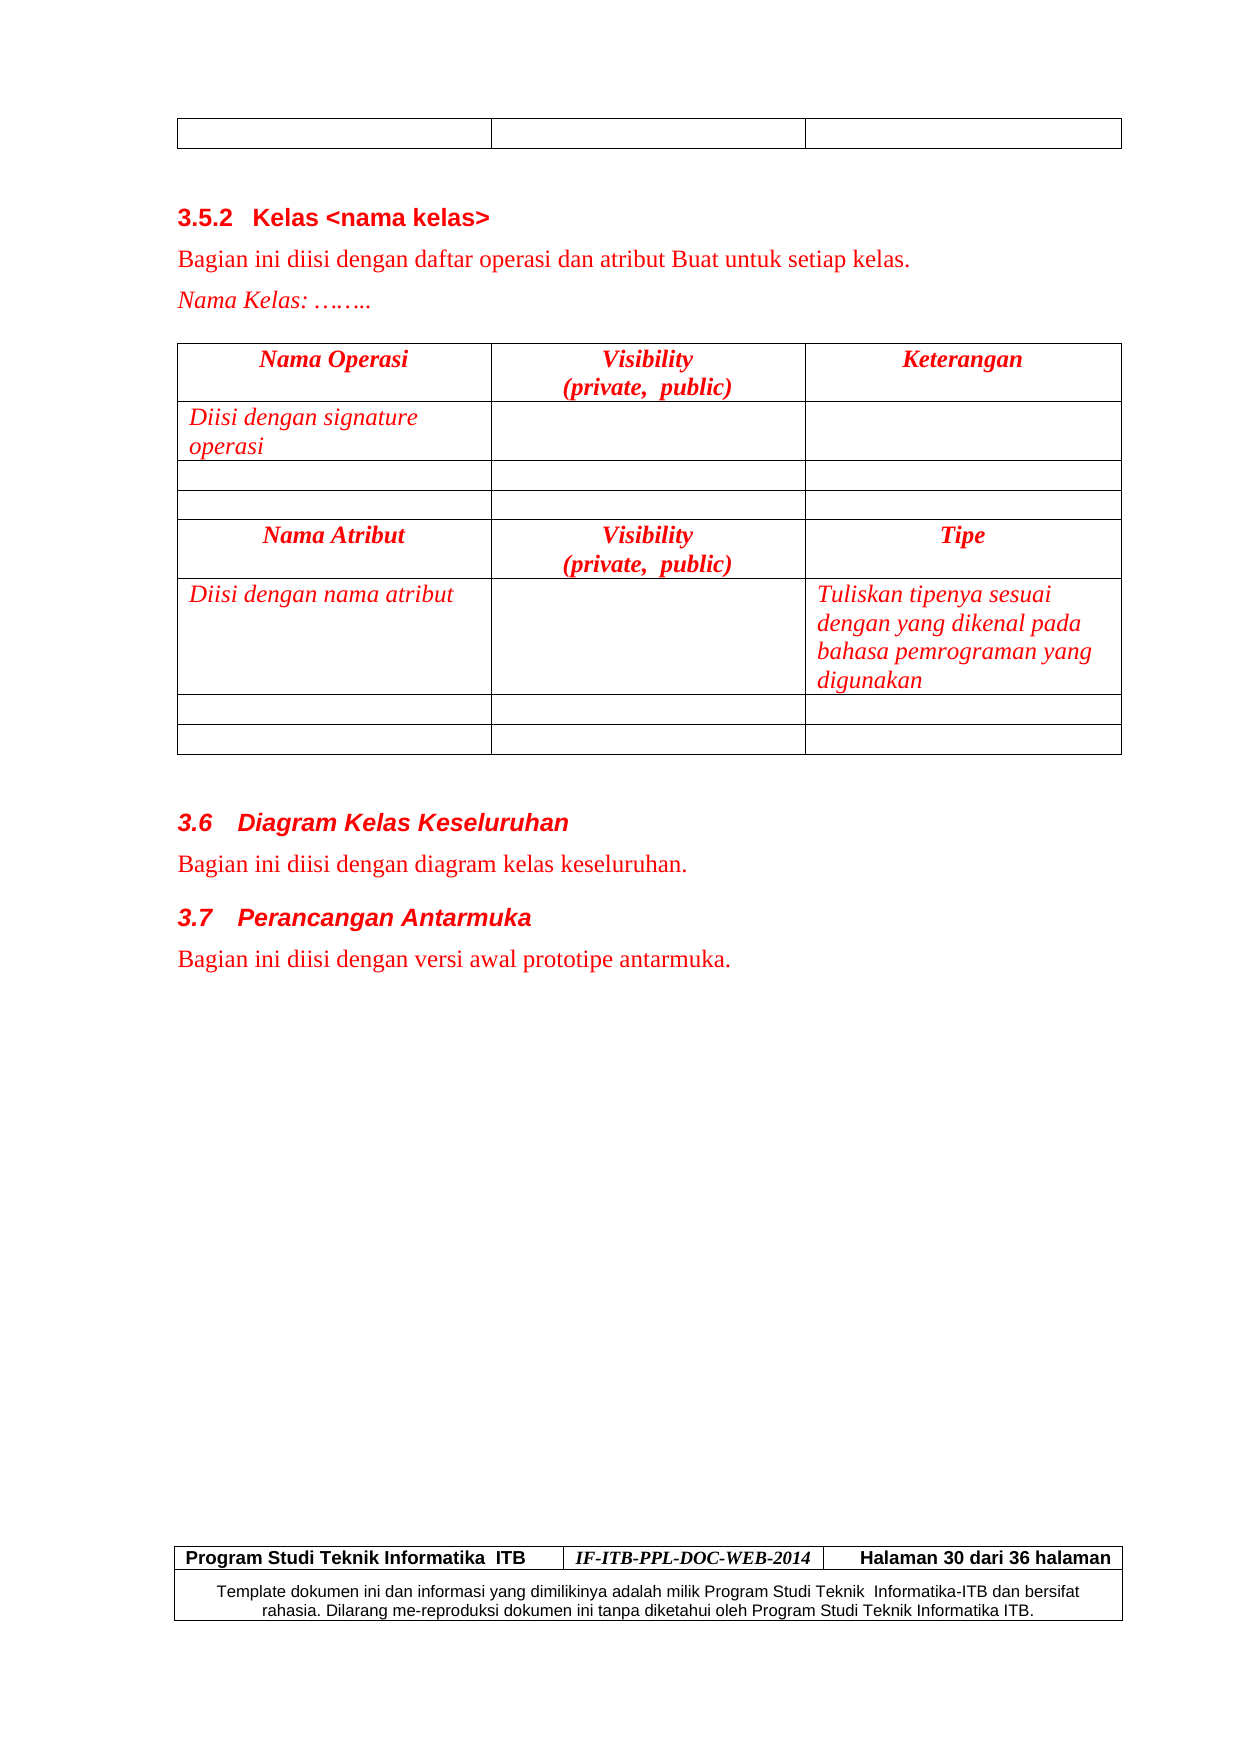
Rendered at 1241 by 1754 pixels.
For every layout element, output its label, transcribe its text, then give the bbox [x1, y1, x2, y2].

table_cell [492, 579, 805, 694]
text Bagian ini diisi dengan versi awal prototipe antarmuka. [177, 944, 1122, 973]
text Nama Kelas: …….. [177, 285, 1122, 314]
table_header Nama Operasi [178, 344, 491, 401]
table_cell [806, 695, 1121, 724]
text Bagian ini diisi dengan daftar operasi dan atribut Buat untuk setiap kelas. [177, 244, 1122, 273]
table_cell Diisi dengan signature operasi [178, 402, 491, 460]
table_cell [492, 119, 805, 148]
table_cell [806, 402, 1121, 460]
text Bagian ini diisi dengan diagram kelas keseluruhan. [177, 849, 1122, 878]
table_cell [492, 491, 805, 519]
table_cell [178, 725, 491, 753]
table_cell [492, 461, 805, 489]
subtitle Kelas <nama kelas> [177, 203, 1122, 231]
table_cell [806, 119, 1121, 148]
subtitle Perancangan Antarmuka [177, 903, 1122, 932]
table_cell [806, 725, 1121, 753]
table_cell [178, 119, 491, 148]
table_cell [178, 461, 491, 489]
table_cell [492, 402, 805, 460]
table_header Keterangan [806, 344, 1121, 401]
subtitle Diagram Kelas Keseluruhan [177, 808, 1122, 837]
table_cell [806, 491, 1121, 519]
table_cell Diisi dengan nama atribut [178, 579, 491, 694]
table_cell [178, 695, 491, 724]
table_cell Nama Atribut [178, 520, 491, 578]
table_cell [806, 461, 1121, 489]
table_cell Tipe [806, 520, 1121, 578]
table_cell [492, 725, 805, 753]
table_cell Tuliskan tipenya sesuai dengan yang dikenal pada bahasa pemrograman yang digunakan [806, 579, 1121, 694]
table_cell Visibility (private, public) [492, 520, 805, 578]
table_cell [178, 491, 491, 519]
table_header Visibility (private, public) [492, 344, 805, 401]
table_cell [492, 695, 805, 724]
